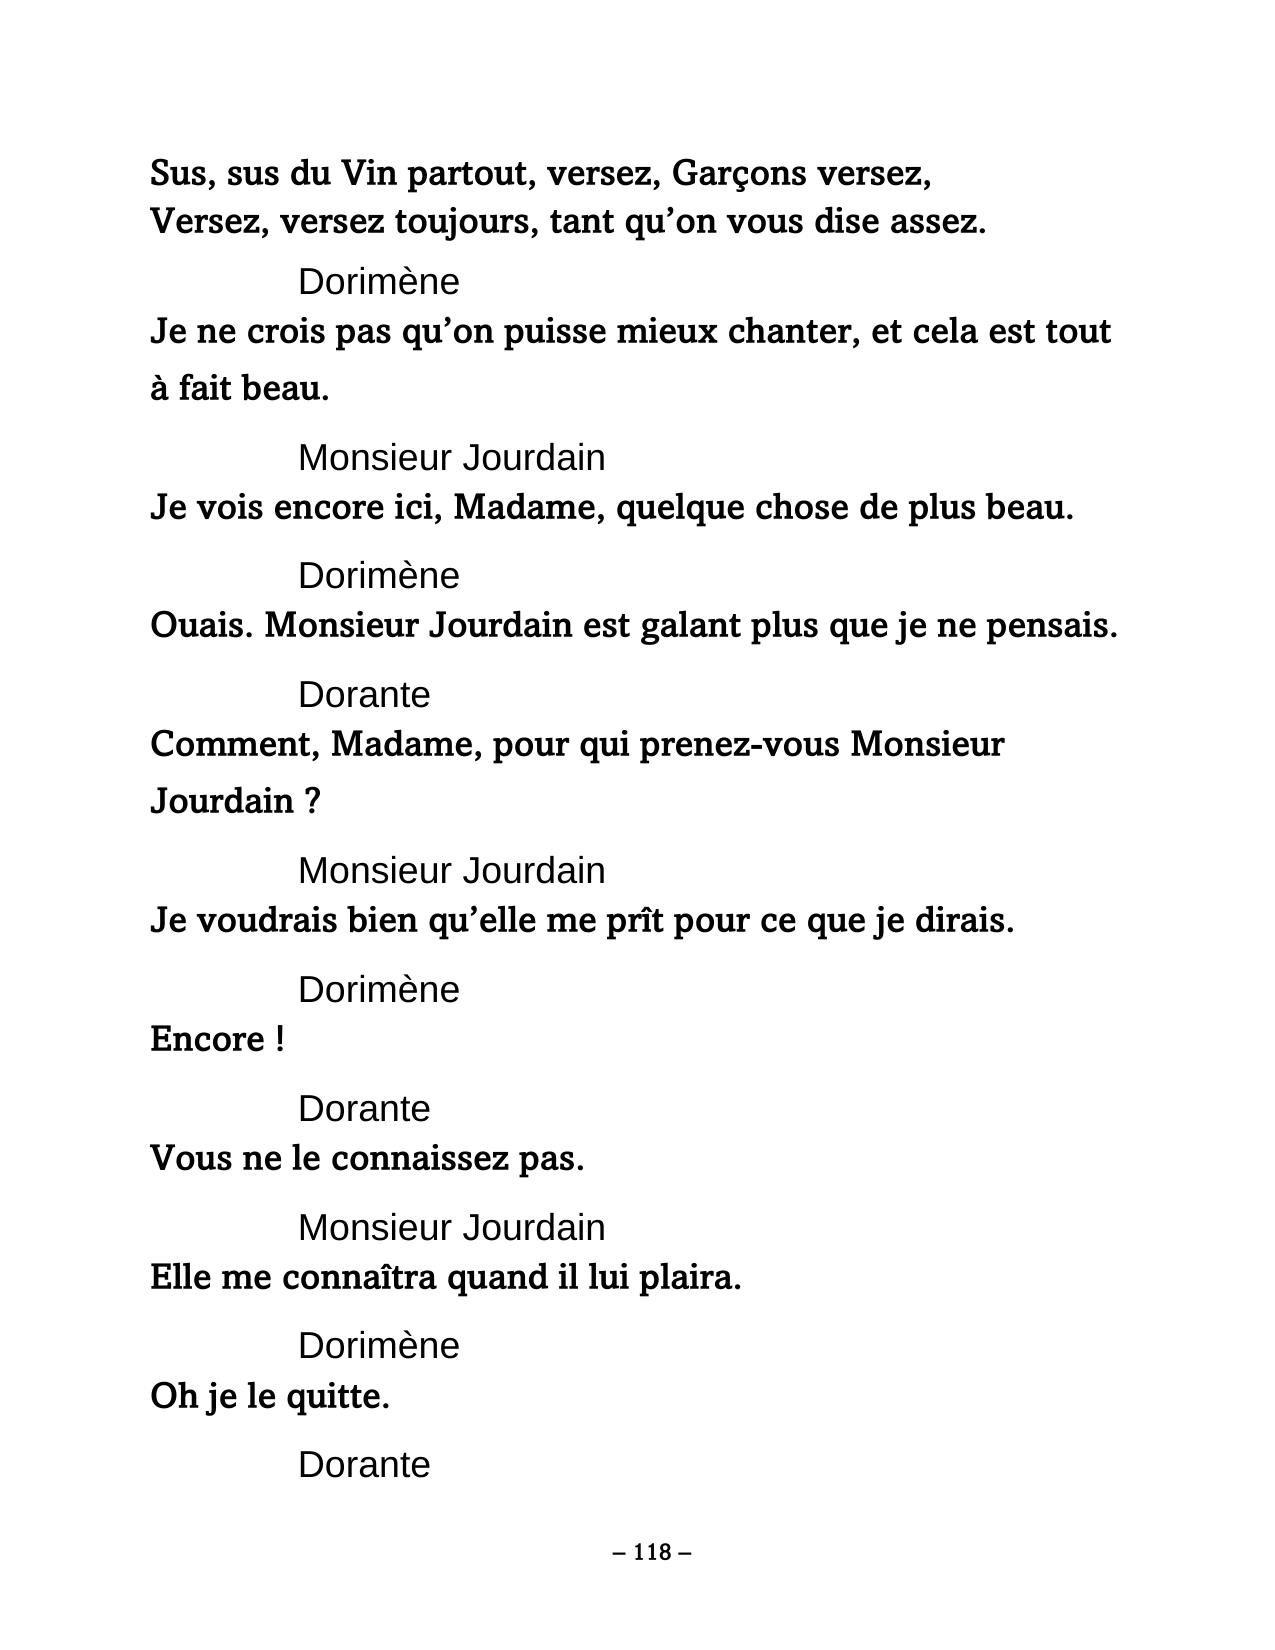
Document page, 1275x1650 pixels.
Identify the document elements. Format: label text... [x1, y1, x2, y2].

text Monsieur Jourdain [298, 848, 1125, 891]
text Sus, sus du Vin partout, versez, Garçons versez, [150, 150, 1125, 194]
text Dorante [298, 1443, 1125, 1486]
text Monsieur Jourdain [298, 1205, 1125, 1248]
text Dorimène [298, 1324, 1125, 1367]
text Je vois encore ici, Madame, quelque chose de plus beau. [150, 484, 1125, 528]
text Elle me connaîtra quand il lui plaira. [150, 1254, 1125, 1298]
text Dorimène [298, 259, 1125, 302]
text Je ne crois pas qu’on puisse mieux chanter, et cela est tout à fait beau. [150, 308, 1125, 409]
text Je voudrais bien qu’elle me prît pour ce que je dirais. [150, 898, 1125, 942]
text Encore ! [150, 1017, 1125, 1060]
text Dorimène [298, 554, 1125, 597]
text Monsieur Jourdain [298, 435, 1125, 478]
text Dorante [298, 1086, 1125, 1129]
text Oh je le quitte. [150, 1373, 1125, 1417]
text Dorante [298, 672, 1125, 716]
text Vous ne le connaissez pas. [150, 1135, 1125, 1179]
text Comment, Madame, pour qui prenez-vous Monsieur Jourdain ? [150, 722, 1125, 823]
text Ouais. Monsieur Jourdain est galant plus que je ne pensais. [150, 603, 1125, 647]
text Dorimène [298, 967, 1125, 1010]
text Versez, versez toujours, tant qu’on vous dise assez. [150, 198, 1125, 242]
